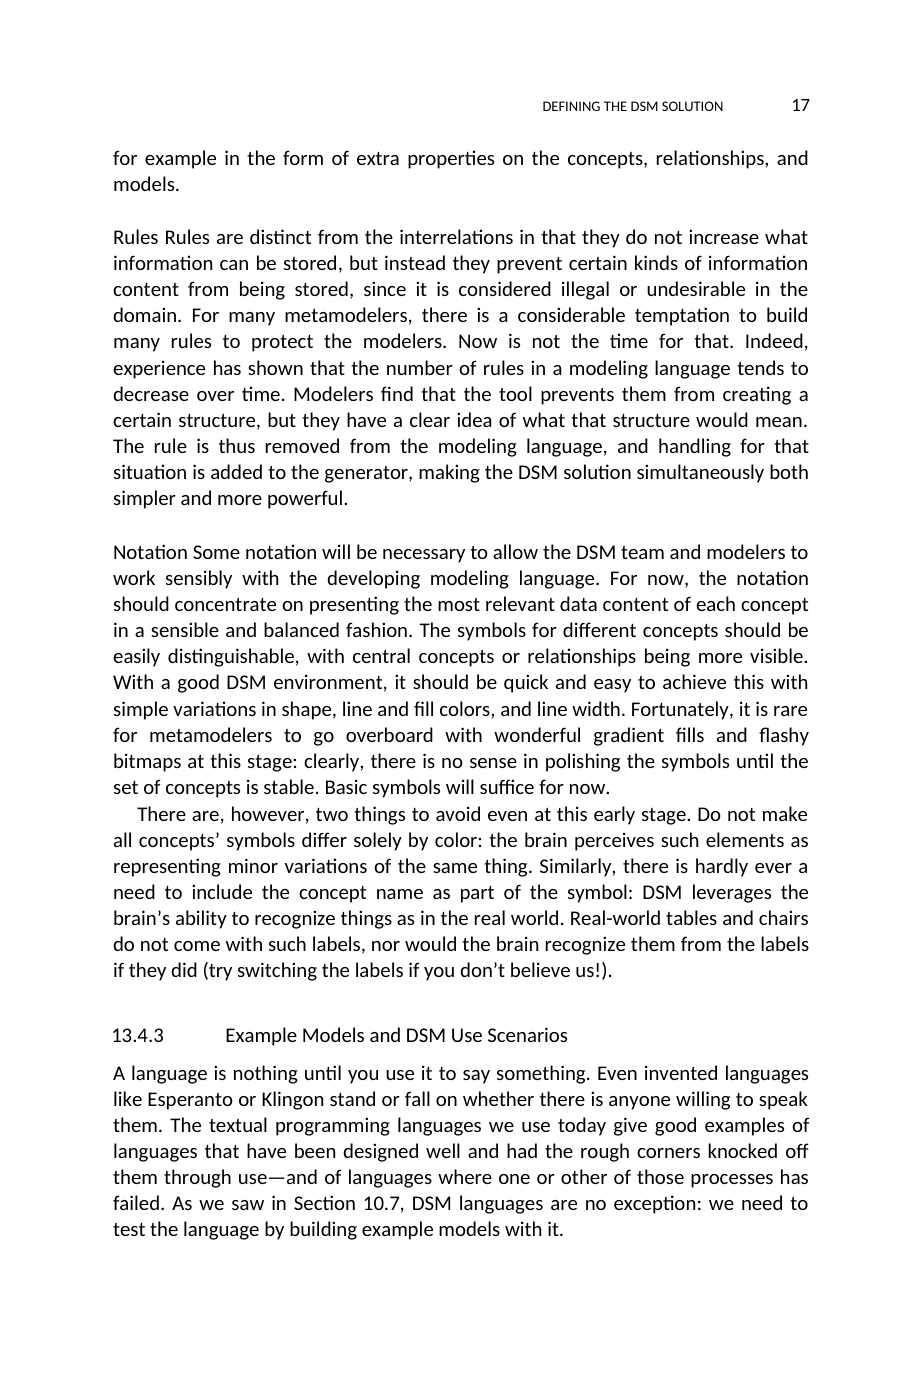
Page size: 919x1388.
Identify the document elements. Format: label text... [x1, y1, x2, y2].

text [113, 145, 810, 196]
text Rules Rules are distinct from the interrelations in that they do not increase what information can be stored, but instead they prevent certain kinds of information content from being stored, since it is considered illegal or undesirable in the domain. For many metamodelers, there is a considerable temptation to build many rules to protect the modelers. Now is not the time for that. Indeed, experience has shown that the number of rules in a modeling language tends to decrease over time. Modelers find that the tool prevents them from creating a certain structure, but they have a clear idea of what that structure would mean. The rule is thus removed from the modeling language, and handling for that situation is added to the generator, making the DSM solution simultaneously both simpler and more powerful. [113, 224, 810, 511]
text Notation Some notation will be necessary to allow the DSM team and modelers to work sensibly with the developing modeling language. For now, the notation should concentrate on presenting the most relevant data content of each concept in a sensible and balanced fashion. The symbols for different concepts should be easily distinguishable, with central concepts or relationships being more visible. With a good DSM environment, it should be quick and easy to achieve this with simple variations in shape, line and fill colors, and line width. Fortunately, it is rare for metamodelers to go overboard with wonderful gradient fills and flashy bitmaps at this stage: clearly, there is no sense in polishing the symbols until the set of concepts is stable. Basic symbols will suffice for now. [113, 539, 810, 799]
text There are, however, two things to avoid even at this early stage. Do not make all concepts’ symbols differ solely by color: the brain perceives such elements as representing minor variations of the same thing. Similarly, there is hardly ever a need to include the concept name as part of the symbol: DSM leverages the brain’s ability to recognize things as in the real world. Real-world tables and chairs do not come with such labels, nor would the brain recognize them from the labels if they did (try switching the labels if you don’t believe us!). [113, 801, 810, 983]
text A language is nothing until you use it to say something. Even invented languages like Esperanto or Klingon stand or fall on whether there is anyone willing to speak them. The textual programming languages we use today give good examples of languages that have been designed well and had the rough corners knocked off them through use—and of languages where one or other of those processes has failed. As we saw in Section 10.7, DSM languages are no exception: we need to test the language by building example models with it. [113, 1060, 810, 1242]
text 13.4.3 Example Models and DSM Use Scenarios [111, 1022, 810, 1048]
